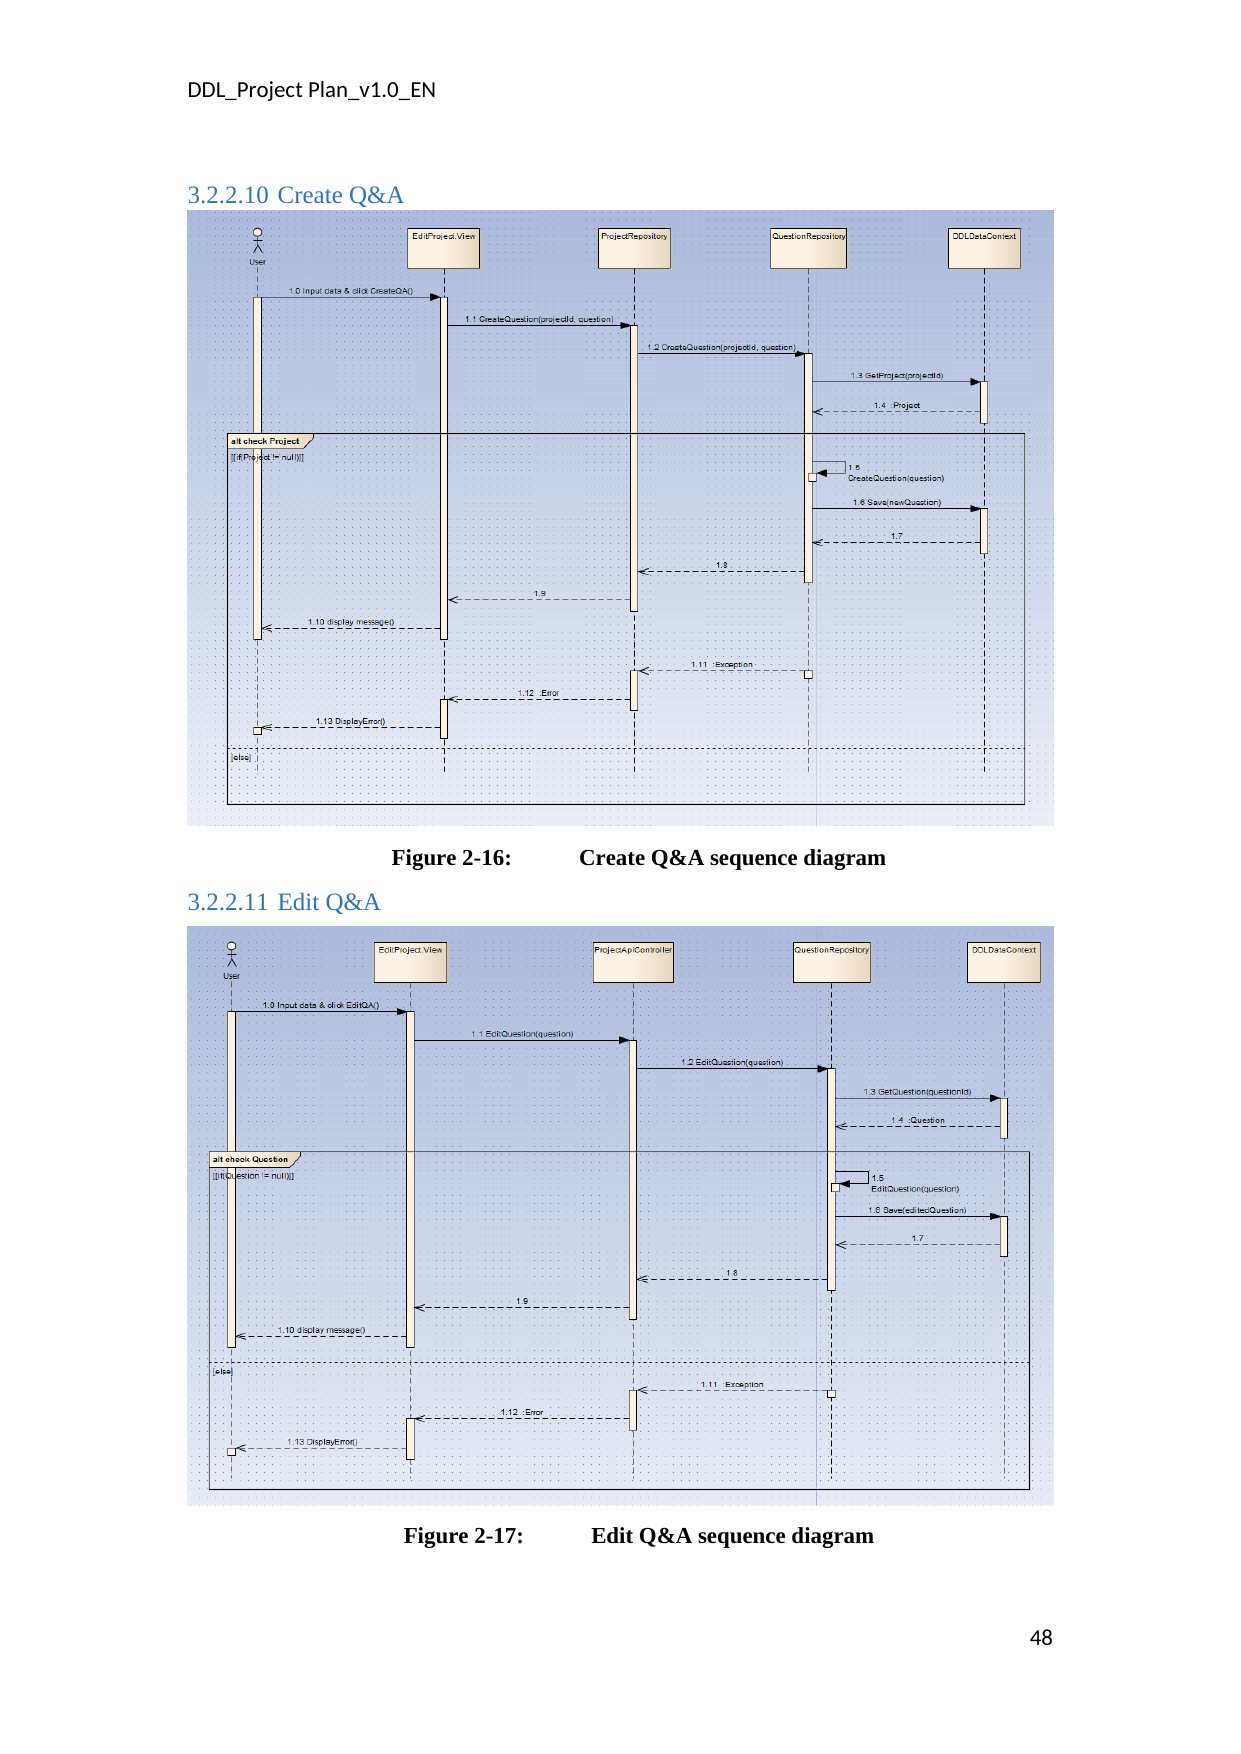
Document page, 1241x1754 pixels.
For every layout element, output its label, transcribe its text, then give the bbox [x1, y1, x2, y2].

text Create Q&A sequence diagram [225, 844, 1053, 870]
picture [187, 926, 1054, 1506]
subtitle Edit Q&A [187, 887, 1053, 916]
subtitle Create Q&A [187, 180, 1053, 209]
picture [187, 210, 1054, 826]
text Edit Q&A sequence diagram [225, 1522, 1053, 1549]
